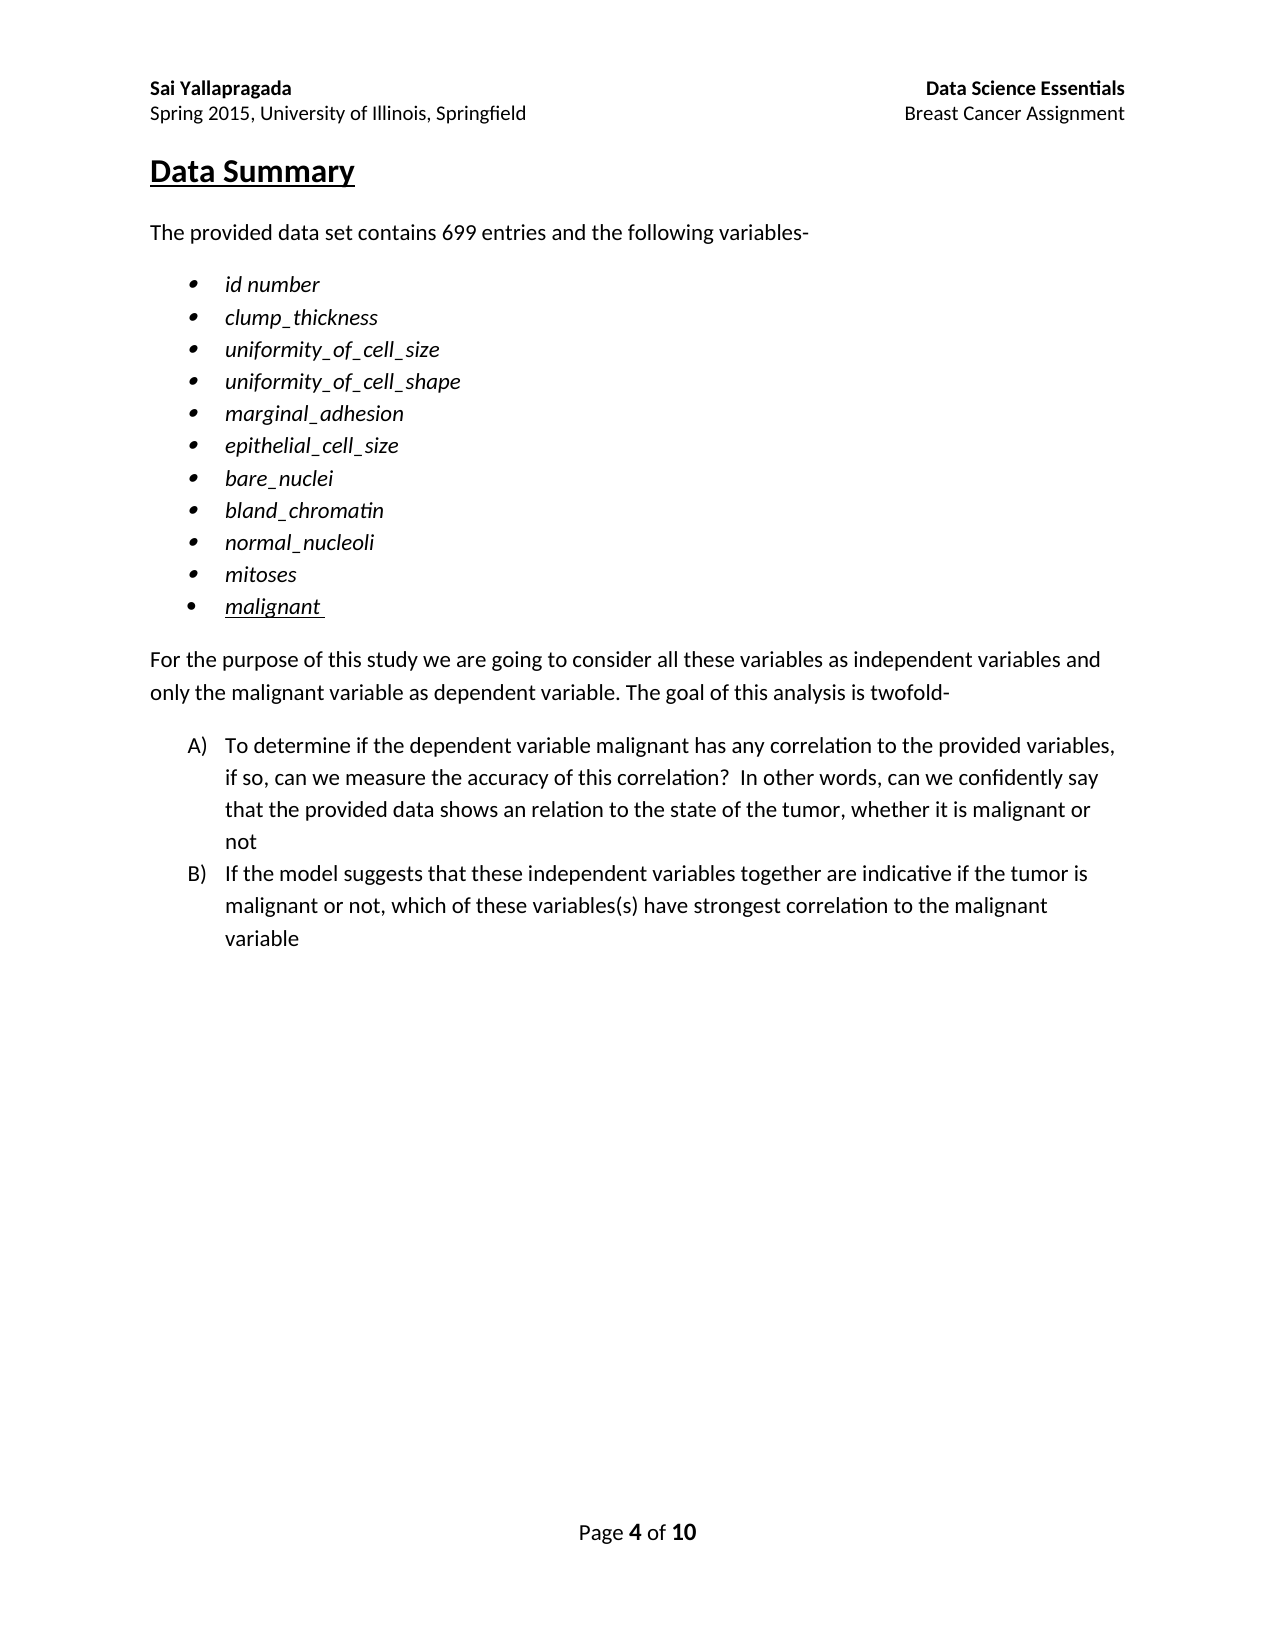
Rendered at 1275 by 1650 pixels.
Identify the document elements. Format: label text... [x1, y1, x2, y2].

list marginal_adhesion [187, 399, 1125, 427]
list id number [187, 271, 1125, 299]
list uniformity_of_cell_shape [187, 367, 1125, 395]
list bare_nuclei [187, 464, 1125, 492]
list malignant [187, 592, 1125, 621]
list uniformity_of_cell_size [187, 335, 1125, 363]
text The provided data set contains 699 entries and the following variables- [150, 218, 1125, 246]
list bland_chromatin [187, 496, 1125, 524]
list normal_nucleoli [187, 528, 1125, 556]
text Data Summary [150, 150, 1125, 191]
list epithelial_cell_size [187, 432, 1125, 459]
list If the model suggests that these independent variables together are indicative if the tumor is malignant or not, which of these variables(s) have strongest correlation to the malignant variable [187, 859, 1125, 952]
list clump_thickness [187, 303, 1125, 331]
text For the purpose of this study we are going to consider all these variables as independent variables and only the malignant variable as dependent variable. The goal of this analysis is twofold- [150, 646, 1125, 706]
list To determine if the dependent variable malignant has any correlation to the provided variables, if so, can we measure the accuracy of this correlation? In other words, can we confidently say that the provided data shows an relation to the state of the tumor, whether it is malignant or not [187, 731, 1125, 855]
list mitoses [187, 560, 1125, 588]
